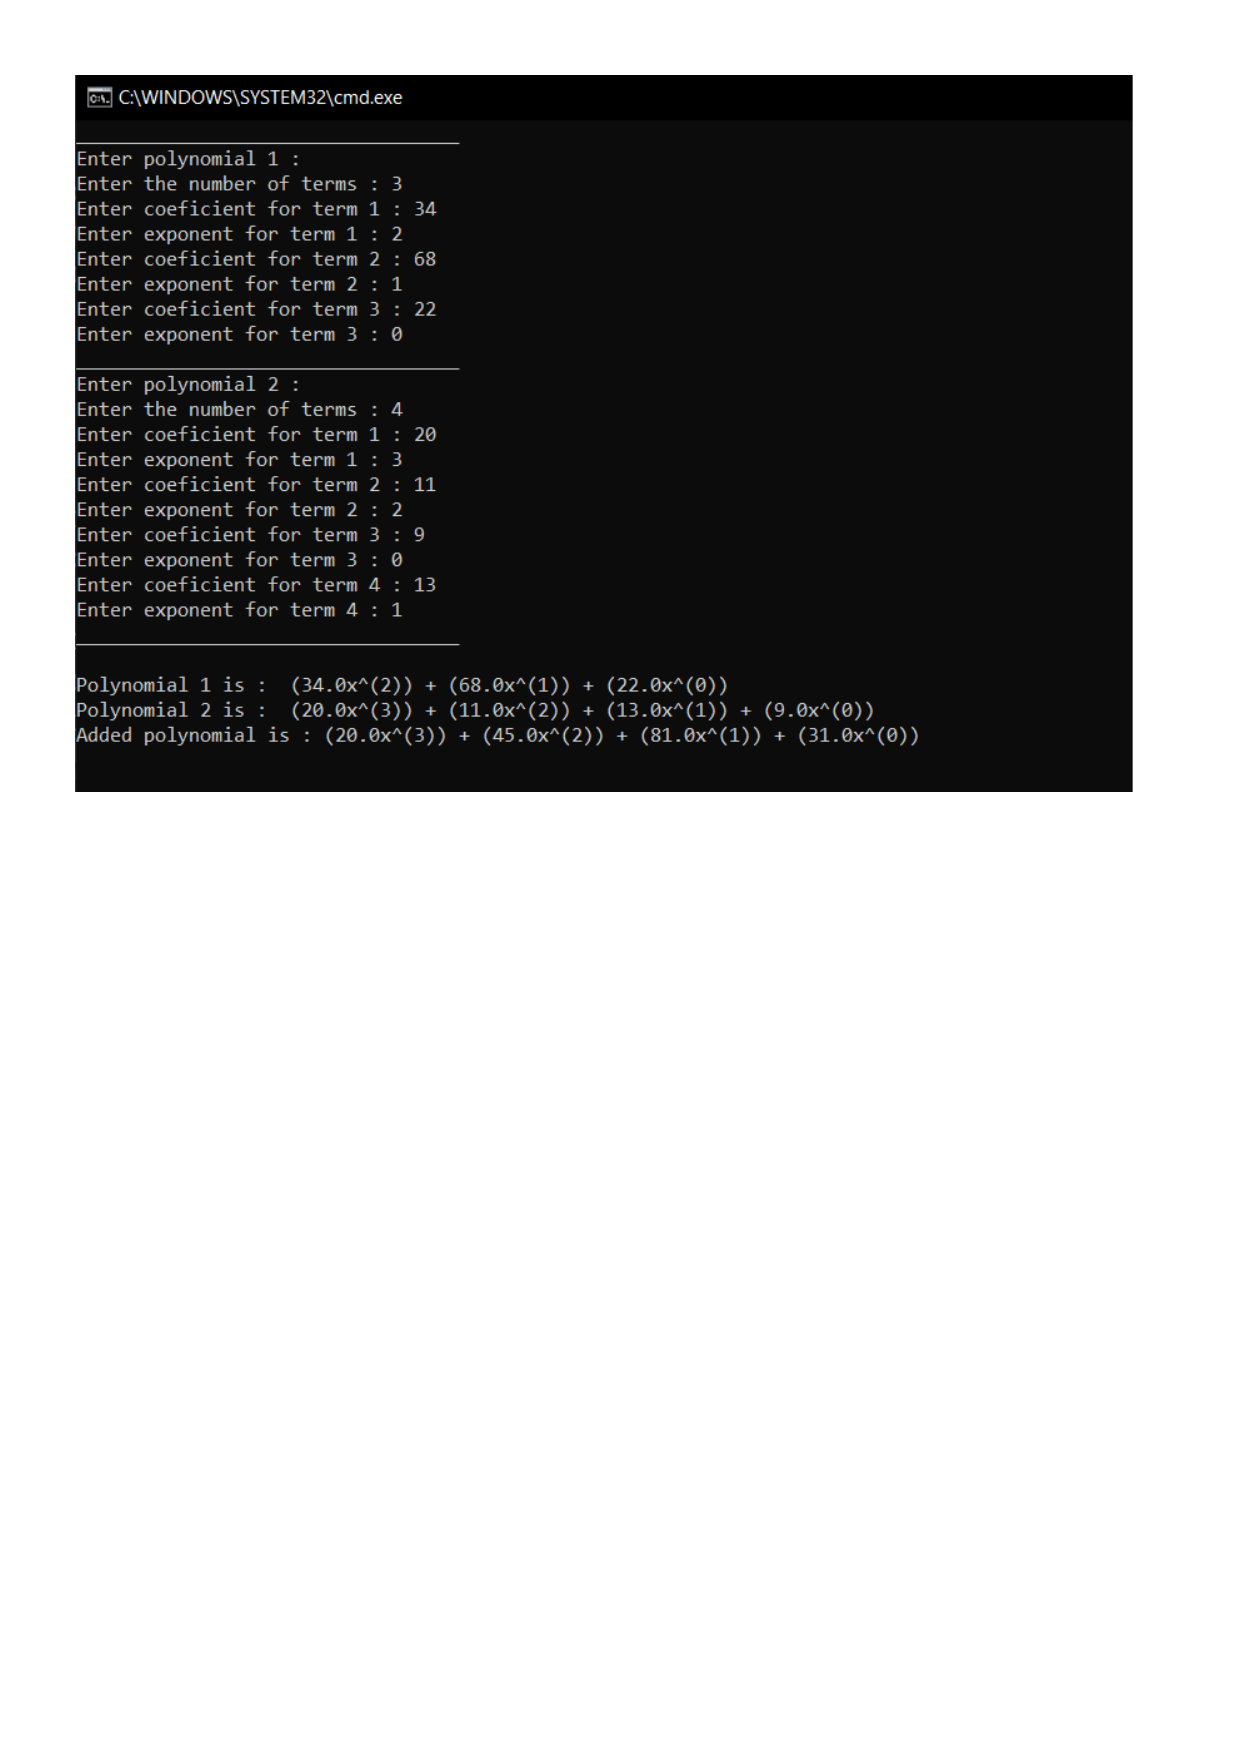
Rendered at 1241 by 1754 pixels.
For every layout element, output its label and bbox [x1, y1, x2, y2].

picture [75, 75, 1133, 792]
